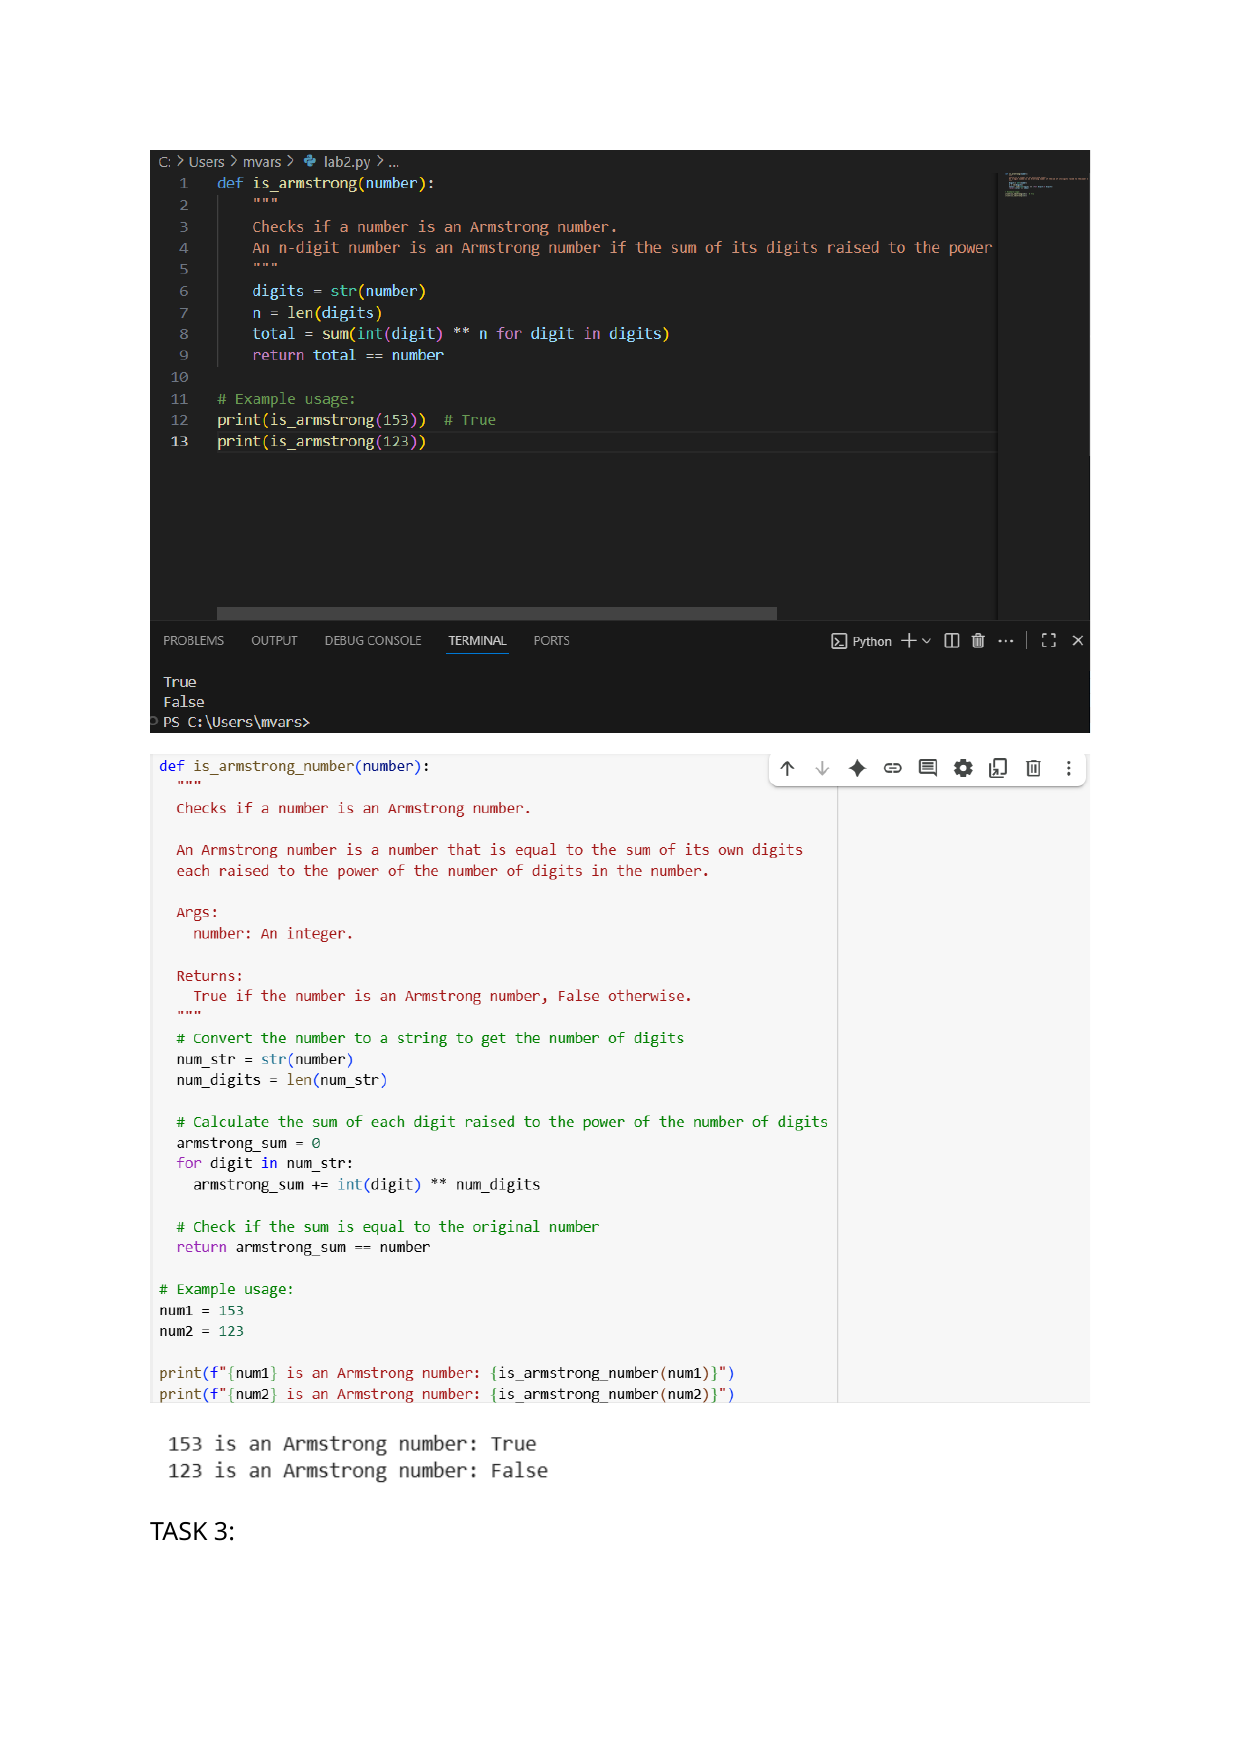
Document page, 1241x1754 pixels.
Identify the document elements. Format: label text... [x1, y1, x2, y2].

picture [150, 150, 1091, 733]
text TASK 3: [150, 1513, 1090, 1547]
picture [150, 754, 1091, 1403]
picture [150, 1424, 1091, 1492]
